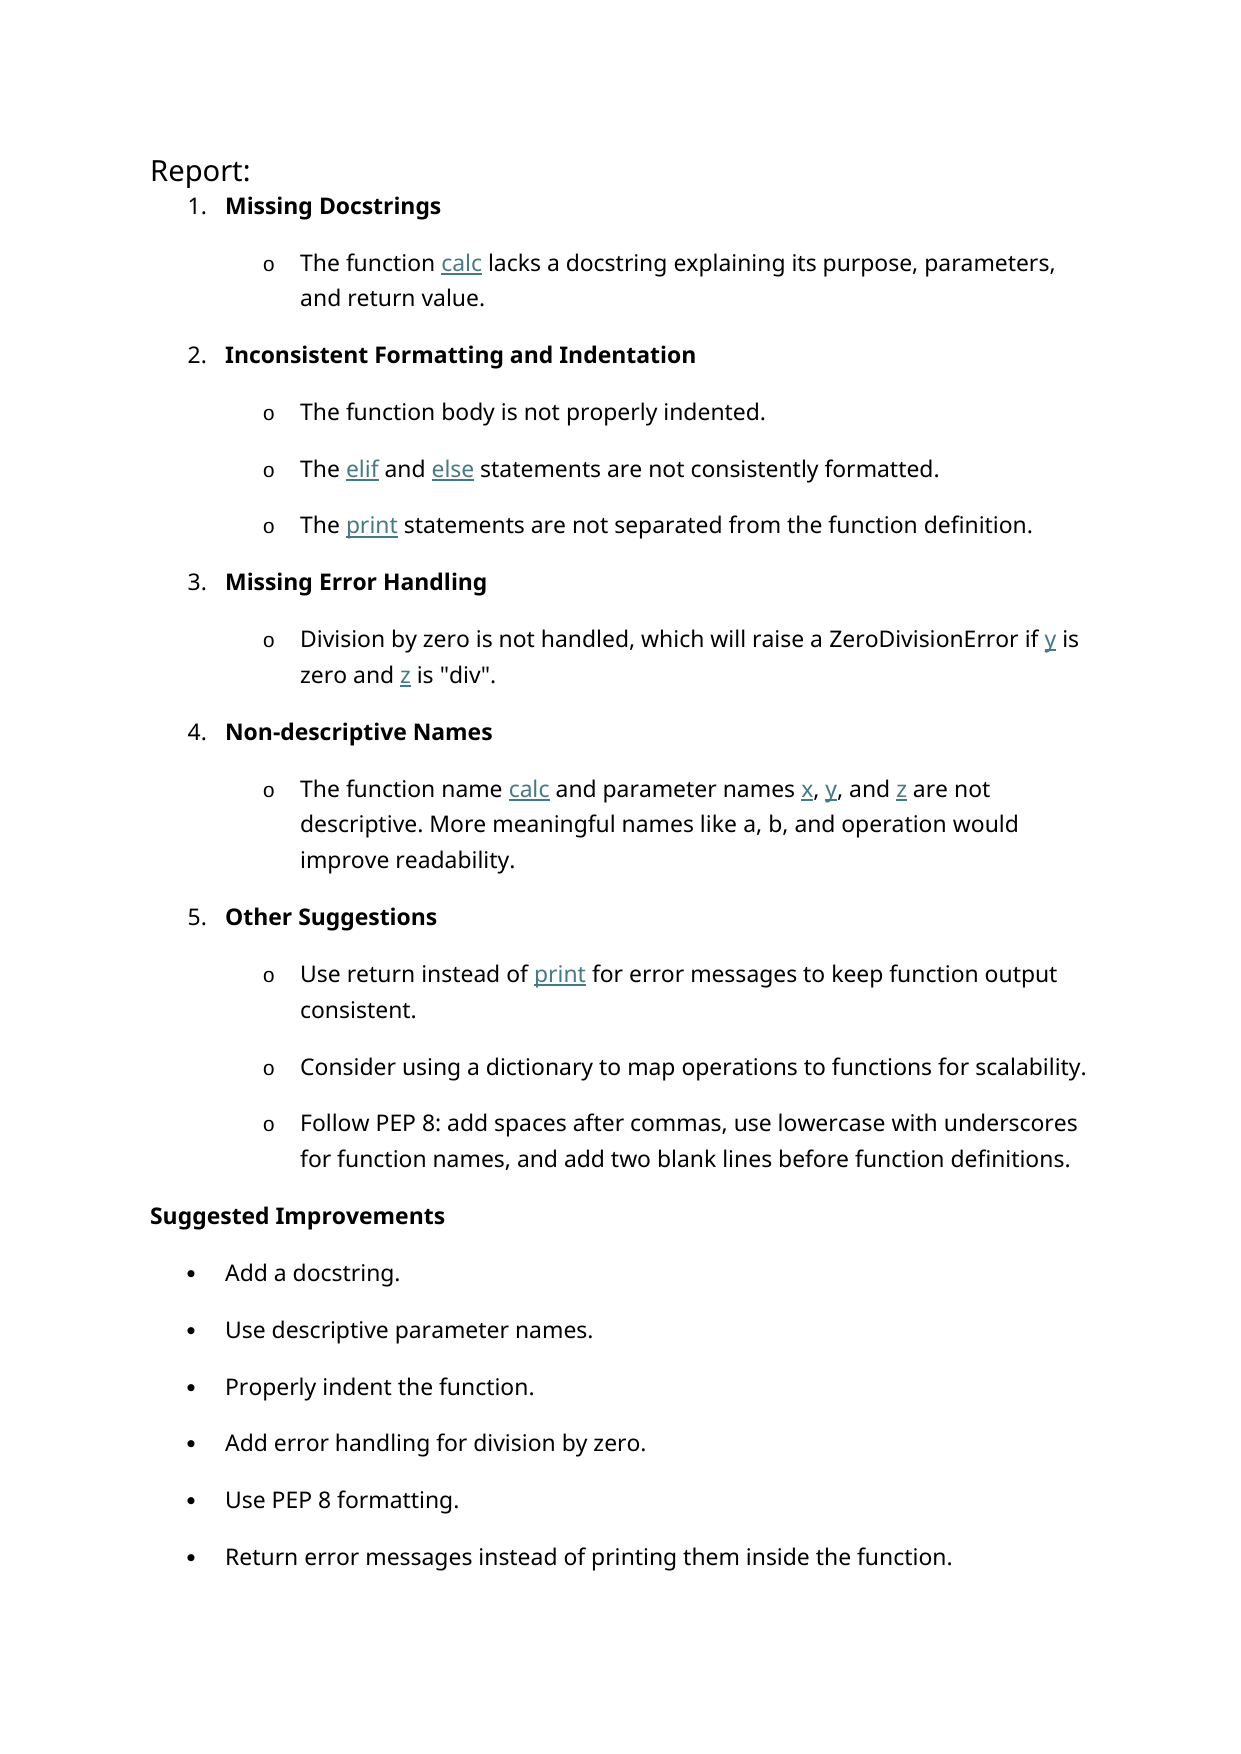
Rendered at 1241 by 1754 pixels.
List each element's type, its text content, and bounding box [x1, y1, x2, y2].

list Use descriptive parameter names. [187, 1314, 1090, 1345]
list Non-descriptive Names [187, 716, 1090, 747]
list Use PEP 8 formatting. [187, 1484, 1090, 1515]
list Follow PEP 8: add spaces after commas, use lowercase with underscores for function names, and add two blank lines before function definitions. [262, 1107, 1090, 1174]
text Report: [150, 150, 1090, 190]
list Inconsistent Formatting and Indentation [187, 339, 1090, 370]
list Missing Error Handling [187, 566, 1090, 597]
list The function body is not properly indented. [262, 396, 1090, 427]
list Other Suggestions [187, 901, 1090, 932]
list Return error messages instead of printing them inside the function. [187, 1541, 1090, 1572]
list Add error handling for division by zero. [187, 1427, 1090, 1458]
list Use return instead of print for error messages to keep function output consistent. [262, 958, 1090, 1025]
list Properly indent the function. [187, 1370, 1090, 1402]
list The function calc lacks a docstring explaining its purpose, parameters, and return value. [262, 246, 1090, 314]
list Add a docstring. [187, 1257, 1090, 1288]
list The print statements are not separated from the function definition. [262, 509, 1090, 541]
list Consider using a dictionary to map operations to functions for scalability. [262, 1051, 1090, 1082]
list Division by zero is not handled, which will raise a ZeroDivisionError if y is zero and z is "div". [262, 623, 1090, 690]
list Missing Docstrings [187, 190, 1090, 221]
text Suggested Improvements [150, 1200, 1090, 1231]
list The function name calc and parameter names x, y, and z are not descriptive. More meaningful names like a, b, and operation would improve readability. [262, 772, 1090, 876]
list The elif and else statements are not consistently formatted. [262, 453, 1090, 484]
